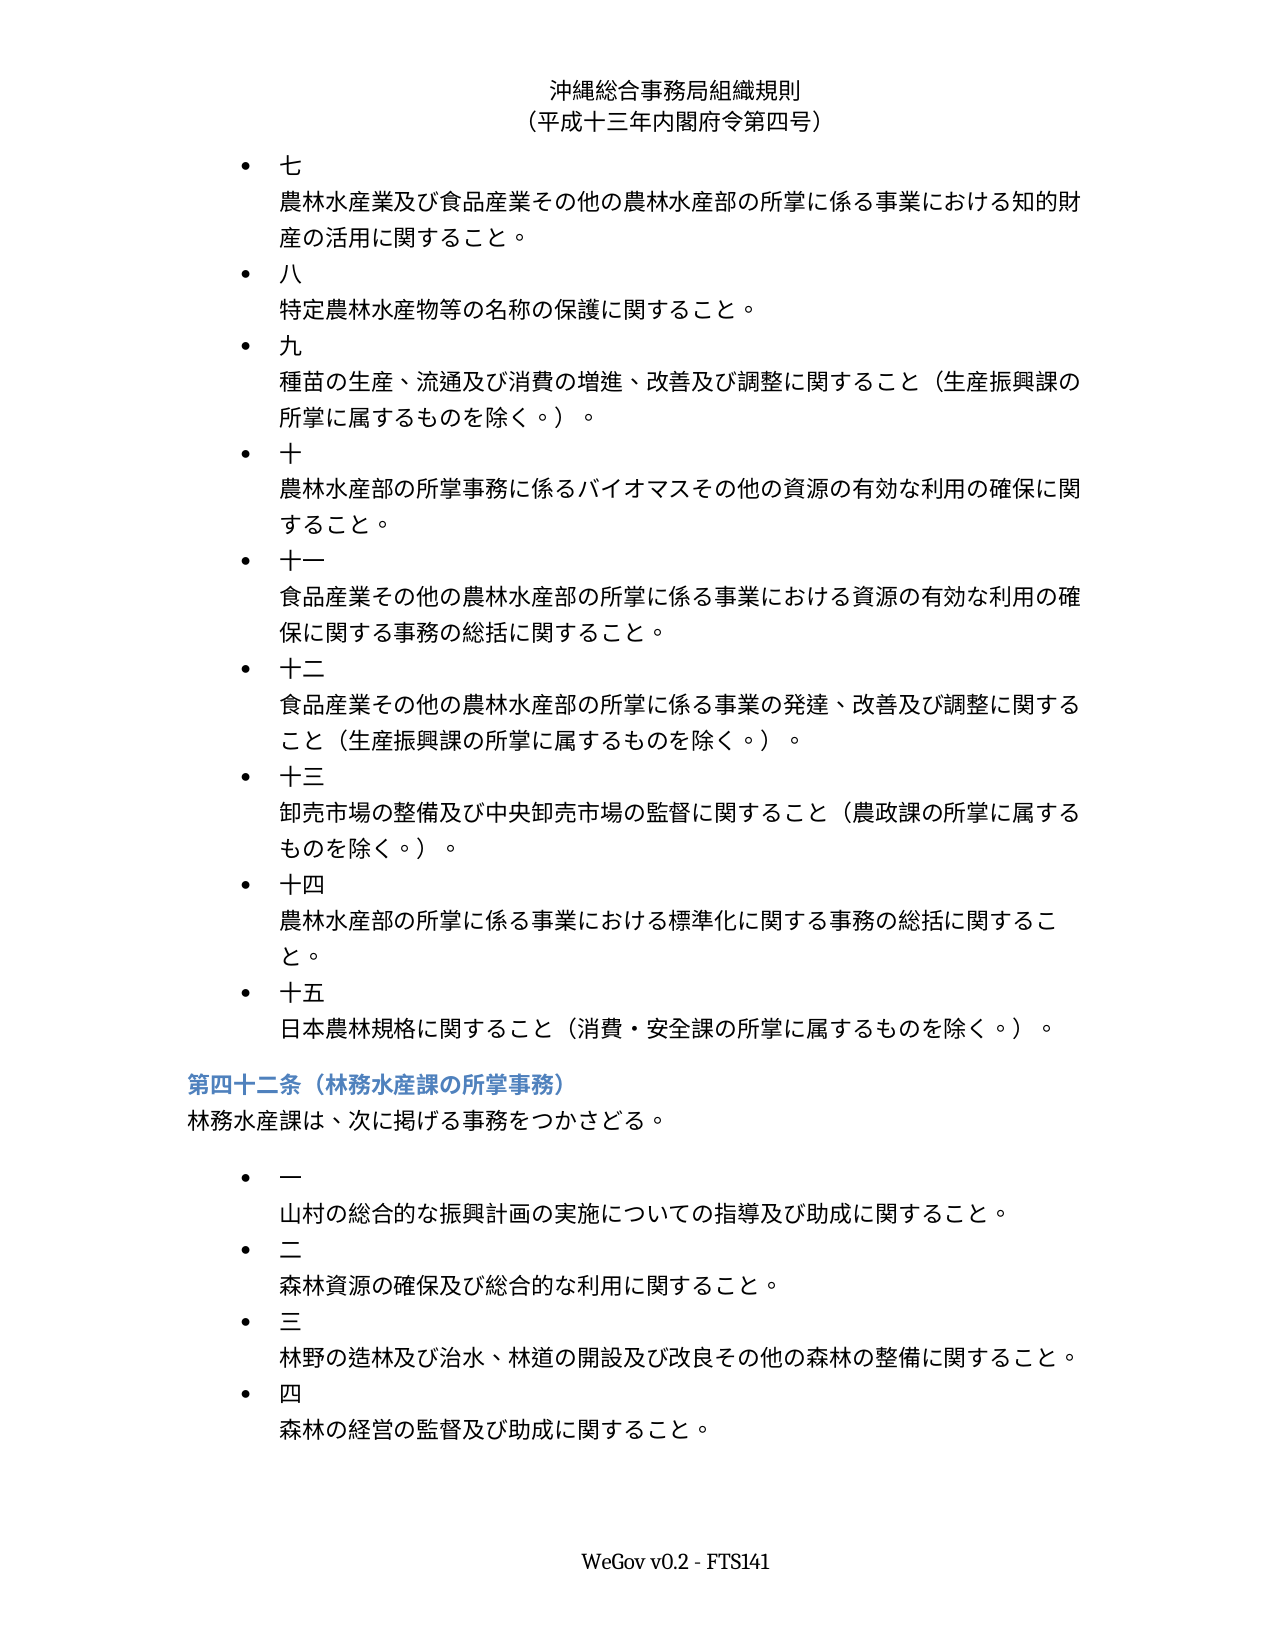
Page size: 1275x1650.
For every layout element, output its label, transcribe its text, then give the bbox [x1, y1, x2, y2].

list 二 森林資源の確保及び総合的な利用に関すること。 [242, 1234, 1087, 1301]
list 十五 日本農林規格に関すること（消費・安全課の所掌に属するものを除く。）。 [242, 977, 1087, 1044]
list 四 森林の経営の監督及び助成に関すること。 [242, 1378, 1087, 1445]
list 三 林野の造林及び治水、林道の開設及び改良その他の森林の整備に関すること。 [242, 1306, 1087, 1373]
list 七 農林水産業及び食品産業その他の農林水産部の所掌に係る事業における知的財産の活用に関すること。 [242, 150, 1087, 253]
list 十三 卸売市場の整備及び中央卸売市場の監督に関すること（農政課の所掌に属するものを除く。）。 [242, 761, 1087, 864]
list 十一 食品産業その他の農林水産部の所掌に係る事業における資源の有効な利用の確保に関する事務の総括に関すること。 [242, 545, 1087, 648]
subtitle 第四十二条（林務水産課の所掌事務） [187, 1069, 1087, 1101]
text 林務水産課は、次に掲げる事務をつかさどる。 [187, 1105, 1087, 1136]
list 十四 農林水産部の所掌に係る事業における標準化に関する事務の総括に関すること。 [242, 869, 1087, 972]
list 一 山村の総合的な振興計画の実施についての指導及び助成に関すること。 [242, 1162, 1087, 1229]
list 十二 食品産業その他の農林水産部の所掌に係る事業の発達、改善及び調整に関すること（生産振興課の所掌に属するものを除く。）。 [242, 653, 1087, 756]
list 十 農林水産部の所掌事務に係るバイオマスその他の資源の有効な利用の確保に関すること。 [242, 437, 1087, 541]
list 九 種苗の生産、流通及び消費の増進、改善及び調整に関すること（生産振興課の所掌に属するものを除く。）。 [242, 330, 1087, 433]
list 八 特定農林水産物等の名称の保護に関すること。 [242, 258, 1087, 325]
